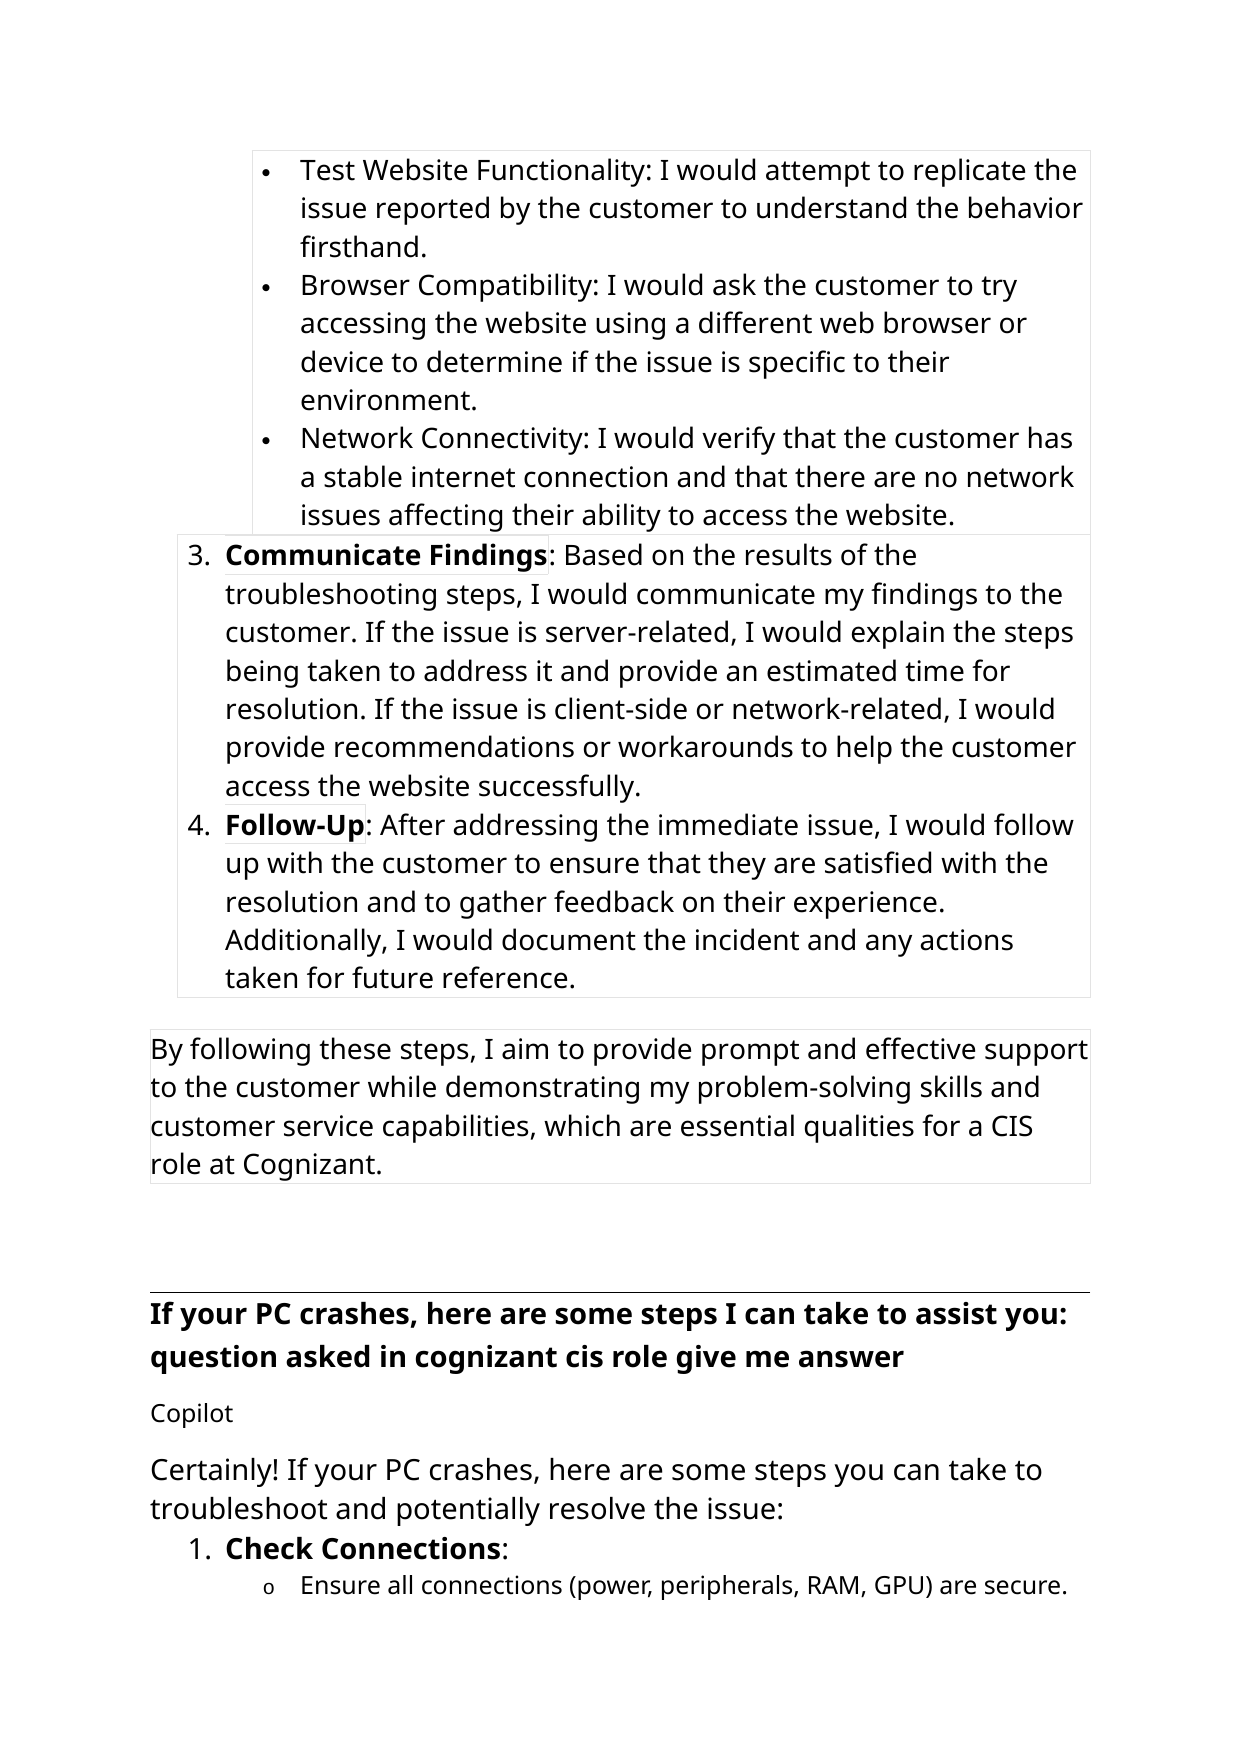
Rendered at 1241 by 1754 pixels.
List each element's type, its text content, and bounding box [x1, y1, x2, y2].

list Communicate Findings: Based on the results of the troubleshooting steps, I would communicate my findings to the customer. If the issue is server-related, I would explain the steps being taken to address it and provide an estimated time for resolution. If the issue is client-side or network-related, I would provide recommendations or workarounds to help the customer access the website successfully. [178, 535, 1090, 804]
text If your PC crashes, here are some steps I can take to assist you: question asked in cognizant cis role give me answer [150, 1293, 1090, 1376]
text By following these steps, I aim to provide prompt and effective support to the customer while demonstrating my problem-solving skills and customer service capabilities, which are essential qualities for a CIS role at Cognizant. [151, 1030, 1090, 1183]
list Browser Compatibility: I would ask the customer to try accessing the website using a different web browser or device to determine if the issue is specific to their environment. [253, 265, 1090, 418]
list Check Connections: [187, 1528, 1090, 1568]
list Ensure all connections (power, peripherals, RAM, GPU) are secure. [262, 1568, 1090, 1602]
text Certainly! If your PC crashes, here are some steps you can take to troubleshoot and potentially resolve the issue: [150, 1449, 1090, 1528]
text Copilot [150, 1395, 1090, 1429]
list Follow-Up: After addressing the immediate issue, I would follow up with the customer to ensure that they are satisfied with the resolution and to gather feedback on their experience. Additionally, I would document the incident and any actions taken for future reference. [178, 804, 1090, 997]
list Network Connectivity: I would verify that the customer has a stable internet connection and that there are no network issues affecting their ability to access the website. [253, 418, 1090, 534]
list Test Website Functionality: I would attempt to replicate the issue reported by the customer to understand the behavior firsthand. [253, 151, 1090, 265]
